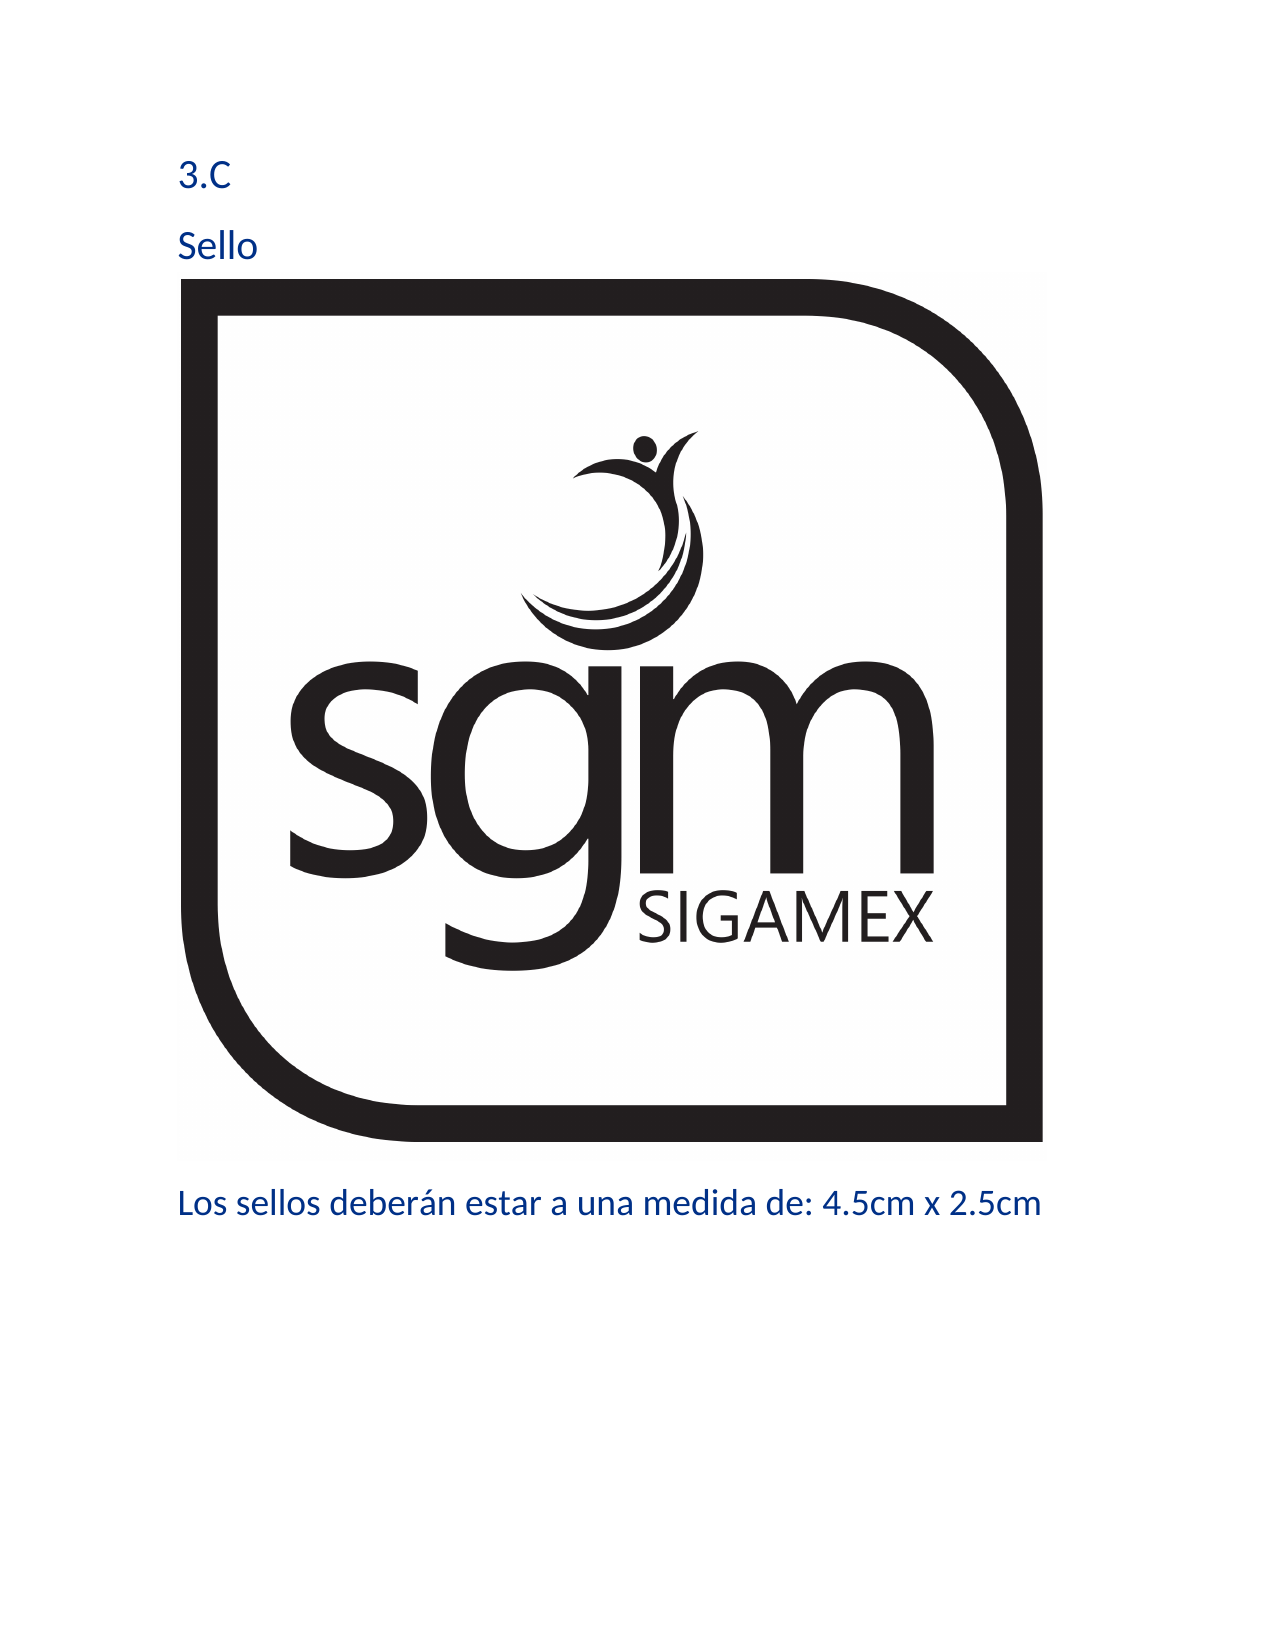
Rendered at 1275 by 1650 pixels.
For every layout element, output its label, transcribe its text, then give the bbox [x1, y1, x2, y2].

text Los sellos deberán estar a una medida de: 4.5cm x 2.5cm [177, 1179, 1098, 1225]
picture [177, 272, 1048, 1161]
text 3.C [177, 148, 1098, 198]
